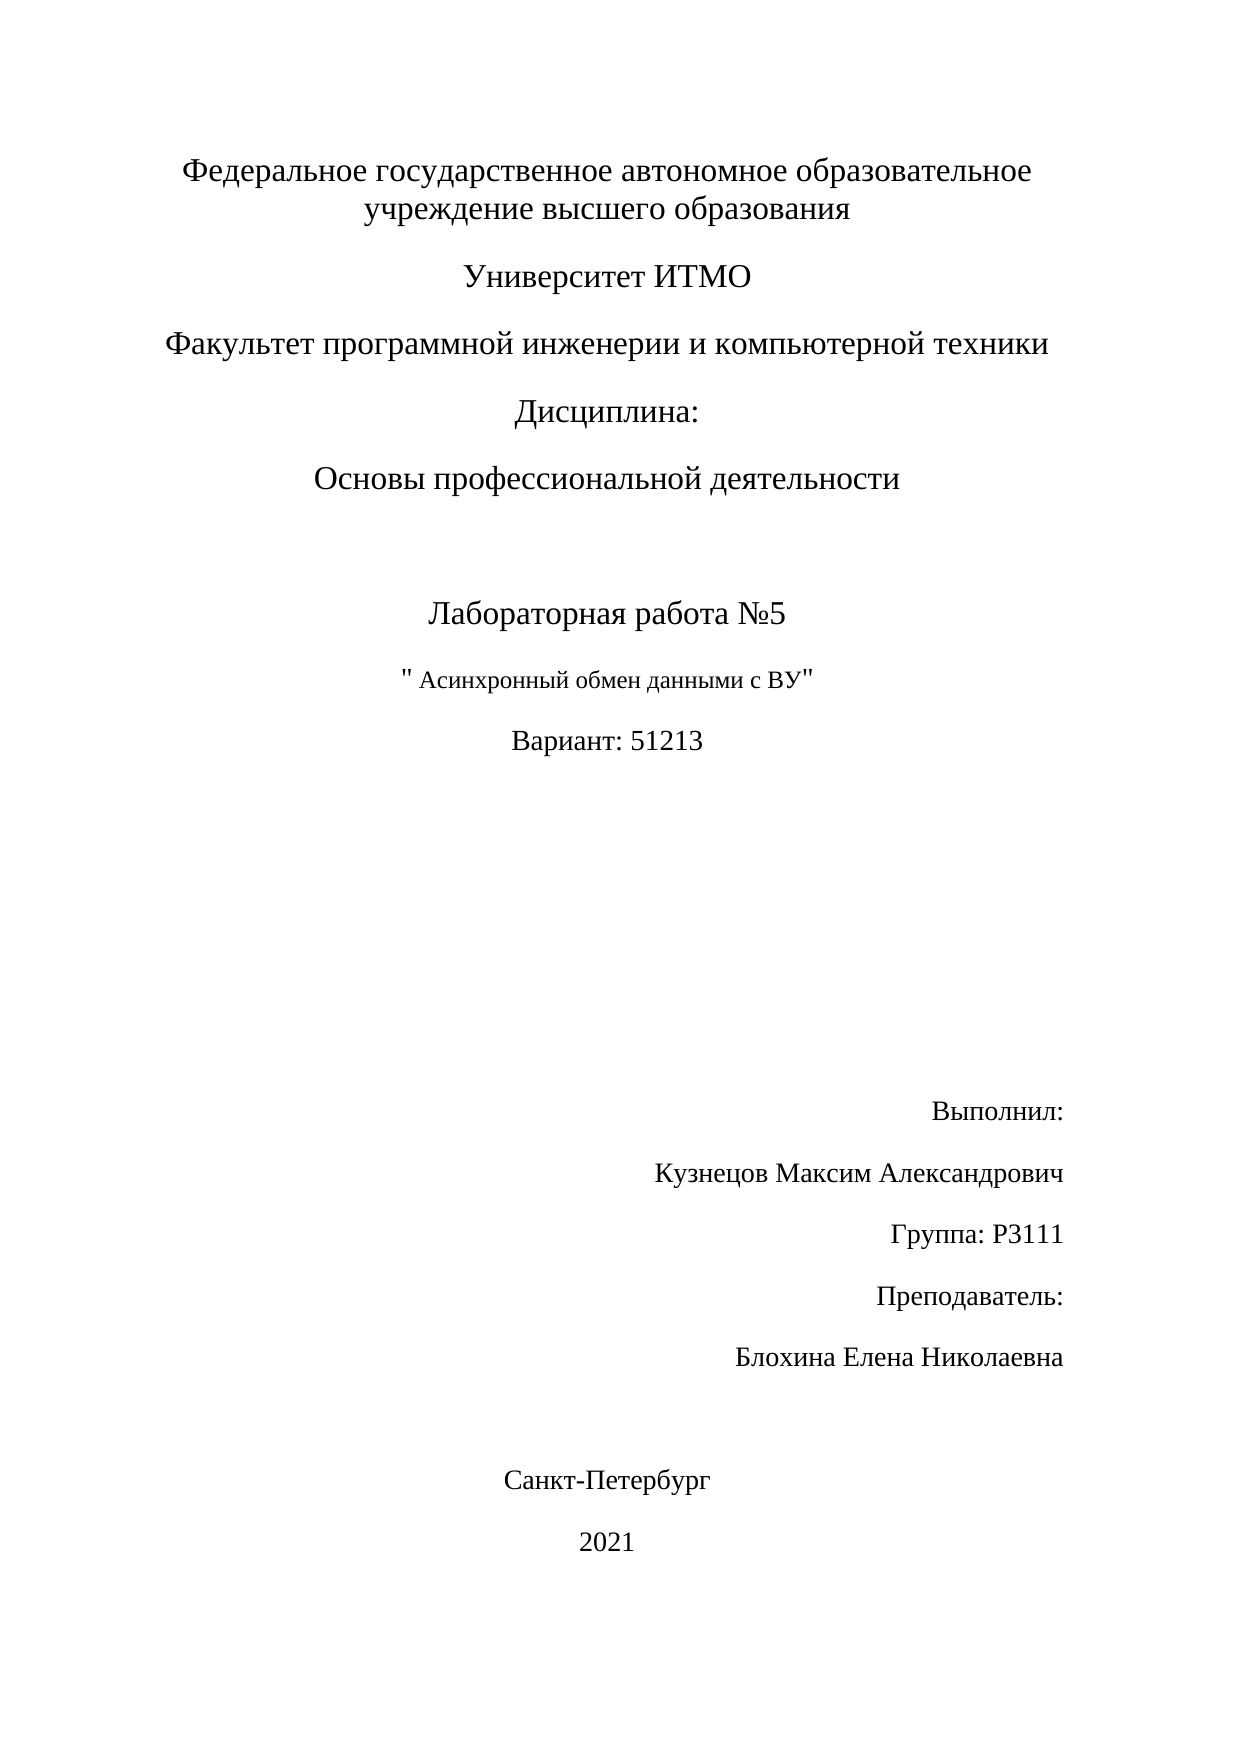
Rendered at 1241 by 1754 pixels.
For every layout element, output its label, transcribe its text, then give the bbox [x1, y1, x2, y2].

text Группа: Р3111 [150, 1217, 1064, 1249]
text Федеральное государственное автономное образовательное учреждение высшего образования [150, 150, 1064, 227]
text " Асинхронный обмен данными с ВУ" [150, 661, 1064, 694]
text Вариант: 51213 [150, 723, 1064, 757]
text Основы профессиональной деятельности [150, 458, 1064, 497]
text Дисциплина: [150, 391, 1064, 429]
text Выполнил: [150, 1094, 1064, 1126]
text Блохина Елена Николаевна [150, 1340, 1064, 1373]
text 2021 [150, 1525, 1064, 1557]
text Преподаватель: [150, 1279, 1064, 1311]
text Кузнецов Максим Александрович [150, 1156, 1064, 1188]
text Санкт-Петербург [150, 1463, 1064, 1496]
text Факультет программной инженерии и компьютерной техники [150, 323, 1064, 362]
text Лабораторная работа №5 [150, 593, 1064, 632]
text Университет ИТМО [150, 256, 1064, 294]
